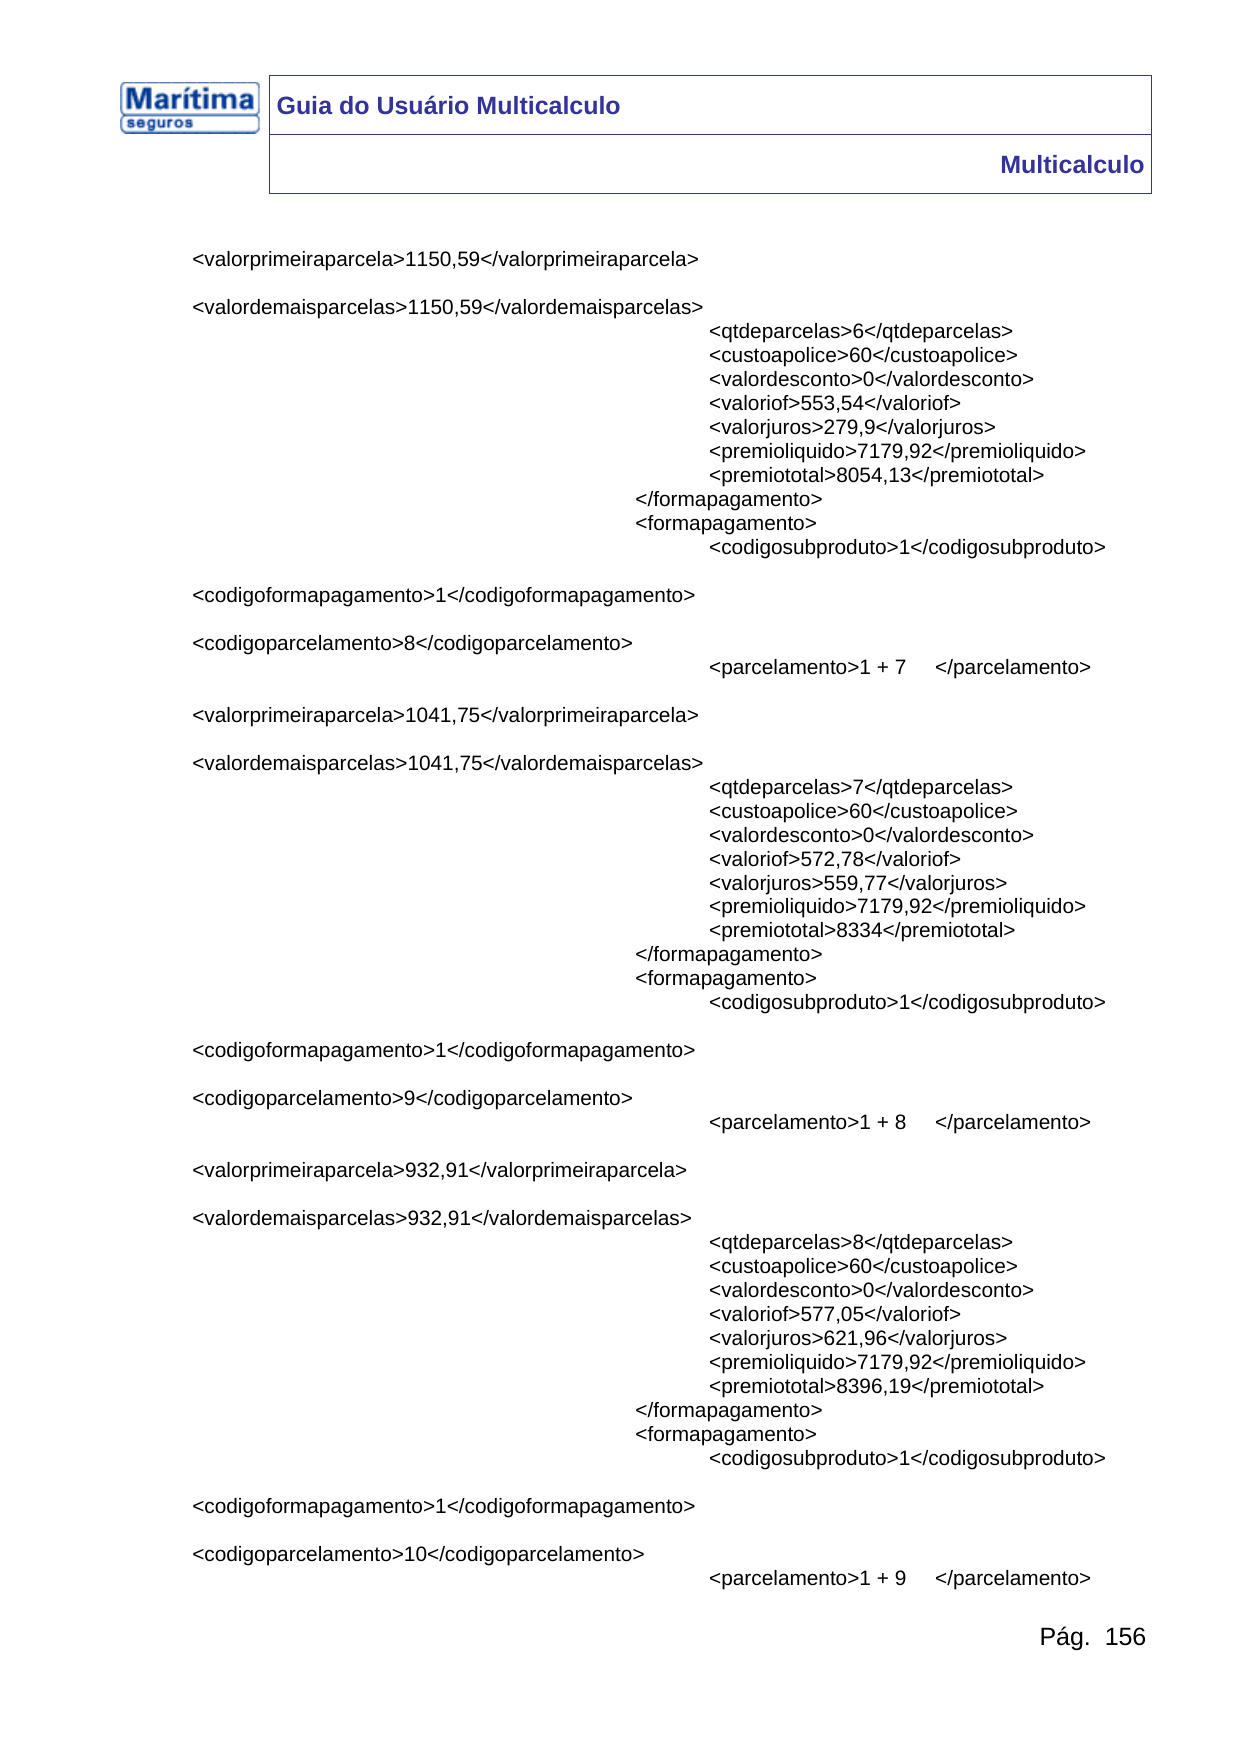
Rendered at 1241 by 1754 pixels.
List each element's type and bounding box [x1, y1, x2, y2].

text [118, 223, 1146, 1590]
picture [120, 82, 260, 134]
